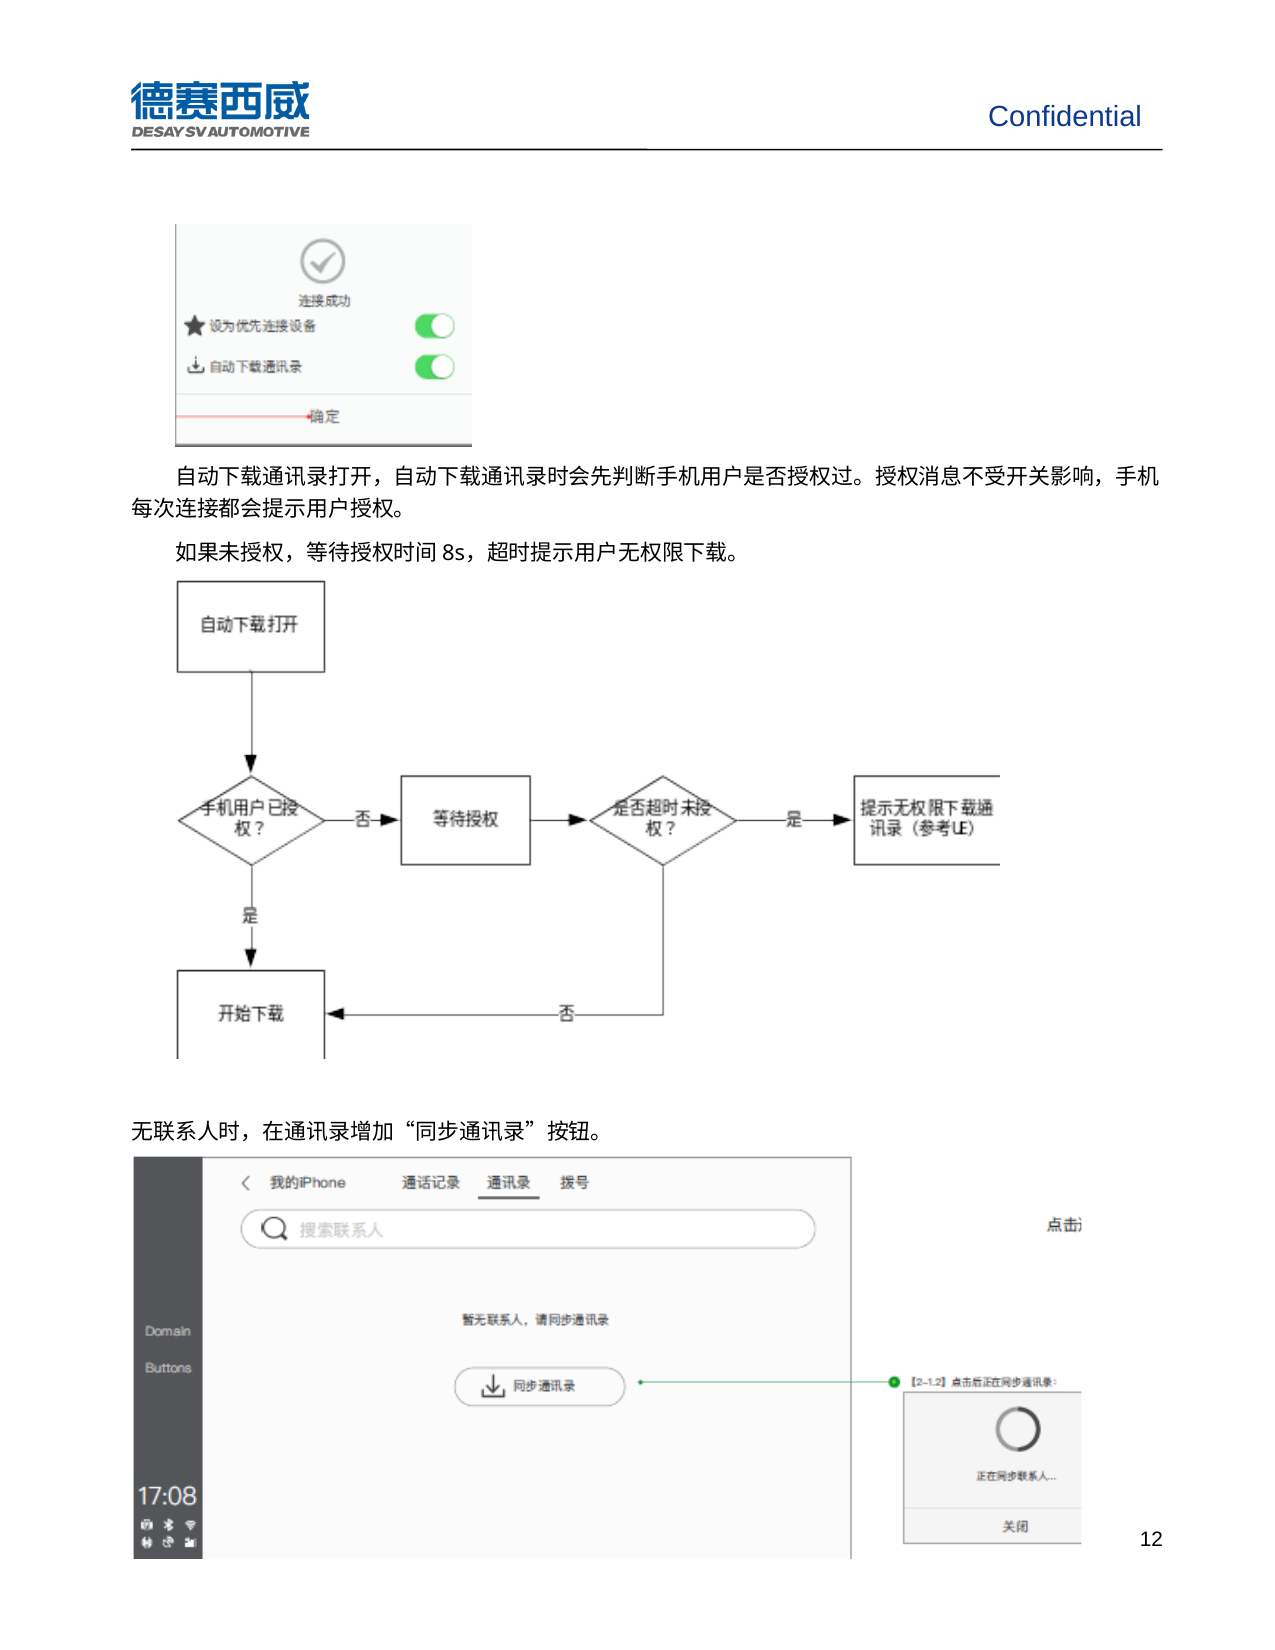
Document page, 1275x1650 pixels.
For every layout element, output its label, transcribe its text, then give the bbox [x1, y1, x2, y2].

text 无联系人时，在通讯录增加“同步通讯录”按钮。 [131, 1107, 1162, 1147]
text 如果未授权，等待授权时间8s，超时提示用户无权限下载。 [131, 535, 1162, 567]
picture [131, 1154, 1082, 1559]
text 自动下载通讯录打开，自动下载通讯录时会先判断手机用户是否授权过。授权消息不受开关影响，手机每次连接都会提示用户授权。 [131, 459, 1162, 522]
picture [175, 224, 472, 447]
picture [131, 81, 310, 137]
